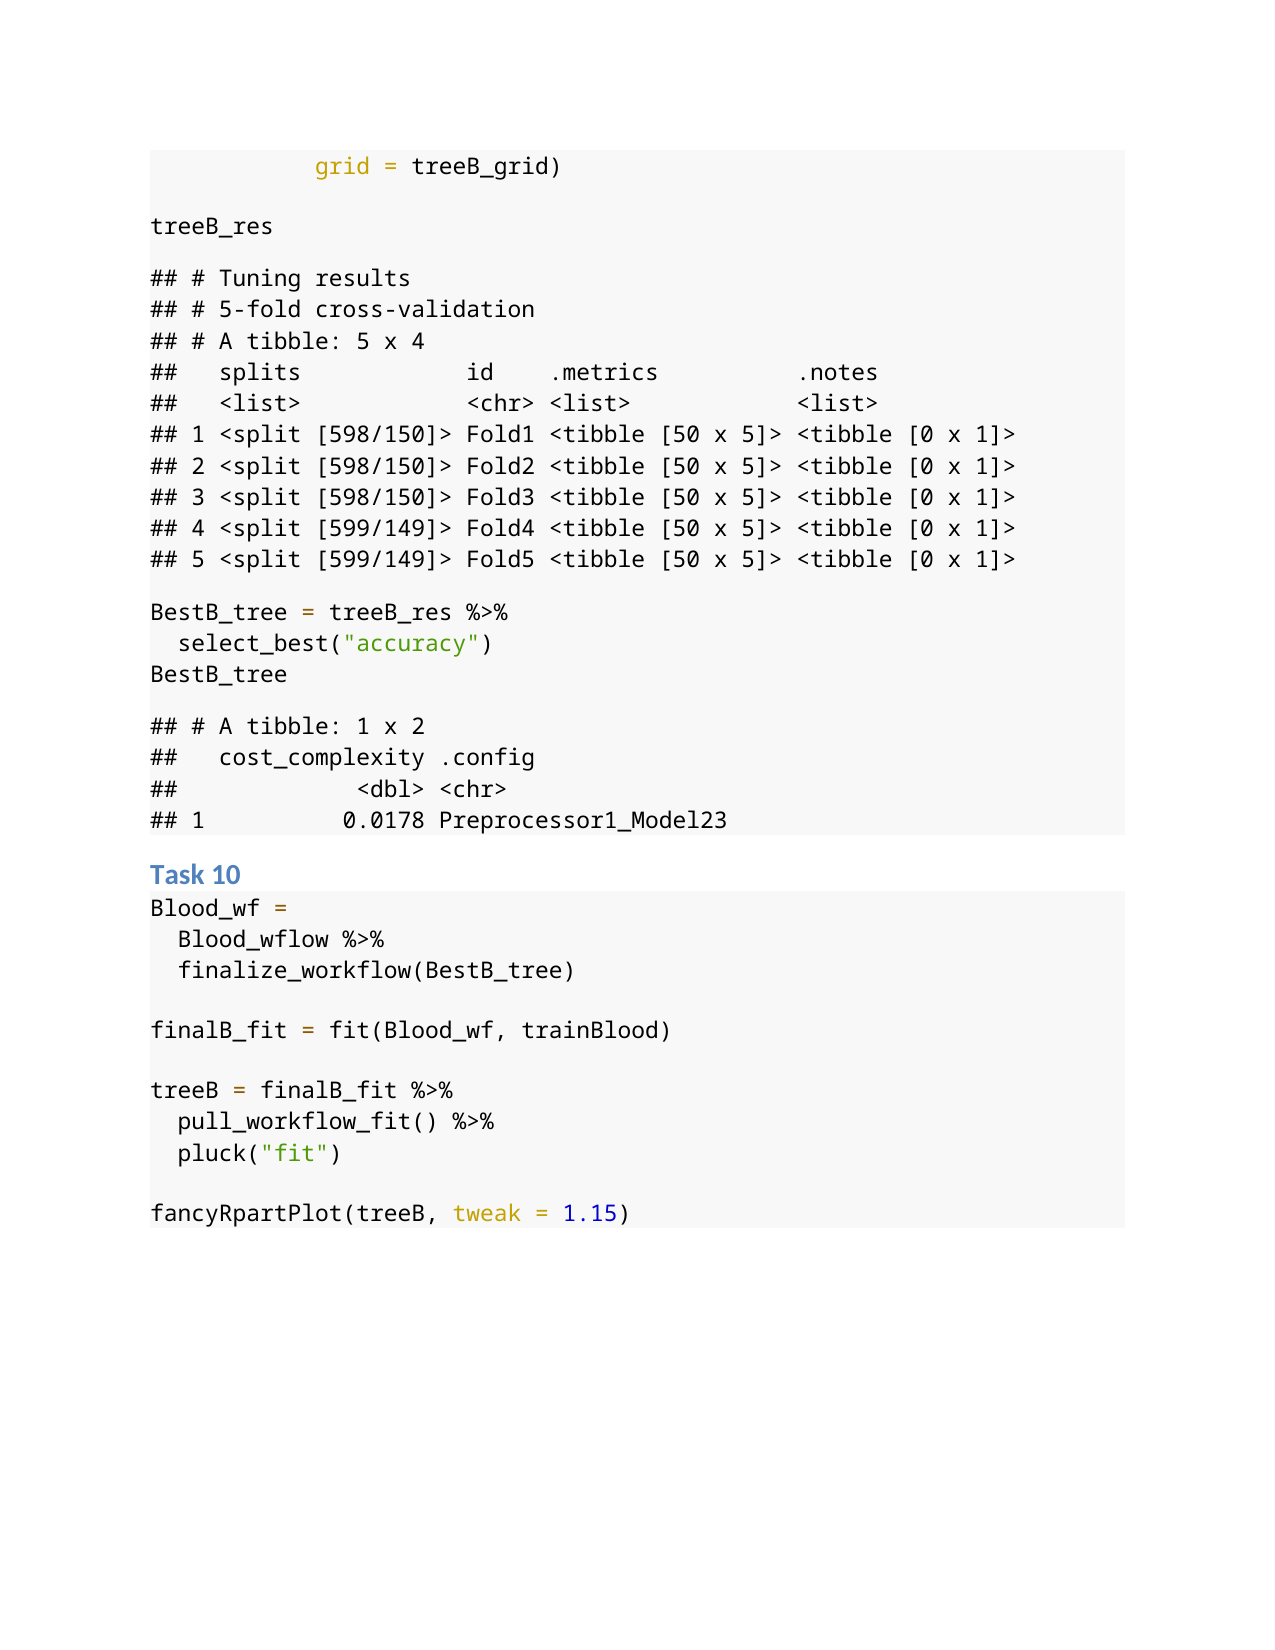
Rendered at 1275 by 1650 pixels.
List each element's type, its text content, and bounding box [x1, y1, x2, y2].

text ## # A tibble: 1 x 2 ## cost_complexity .config ## <dbl> <chr> ## 1 0.0178 Preprocessor1_Model23 [150, 710, 1125, 835]
text BestB_tree = treeB_res %>% select_best("accuracy") BestB_tree [287, 595, 1125, 689]
subtitle Task 10 [150, 856, 1125, 891]
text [150, 150, 1125, 241]
text ## # Tuning results ## # 5-fold cross-validation ## # A tibble: 5 x 4 ## splits id .metrics .notes ## <list> <chr> <list> <list> ## 1 <split [598/150]> Fold1 <tibble [50 x 5]> <tibble [0 x 1]> ## 2 <split [598/150]> Fold2 <tibble [50 x 5]> <tibble [0 x 1]> ## 3 <split [598/150]> Fold3 <tibble [50 x 5]> <tibble [0 x 1]> ## 4 <split [599/149]> Fold4 <tibble [50 x 5]> <tibble [0 x 1]> ## 5 <split [599/149]> Fold5 <tibble [50 x 5]> <tibble [0 x 1]> [150, 262, 1125, 574]
text Blood_wf = Blood_wflow %>% finalize_workflow(BestB_tree) finalB_fit = fit(Blood_wf, trainBlood) treeB = finalB_fit %>% pull_workflow_fit() %>% pluck("fit") fancyRpartPlot(treeB, tweak = 1.15) [150, 891, 1125, 1228]
